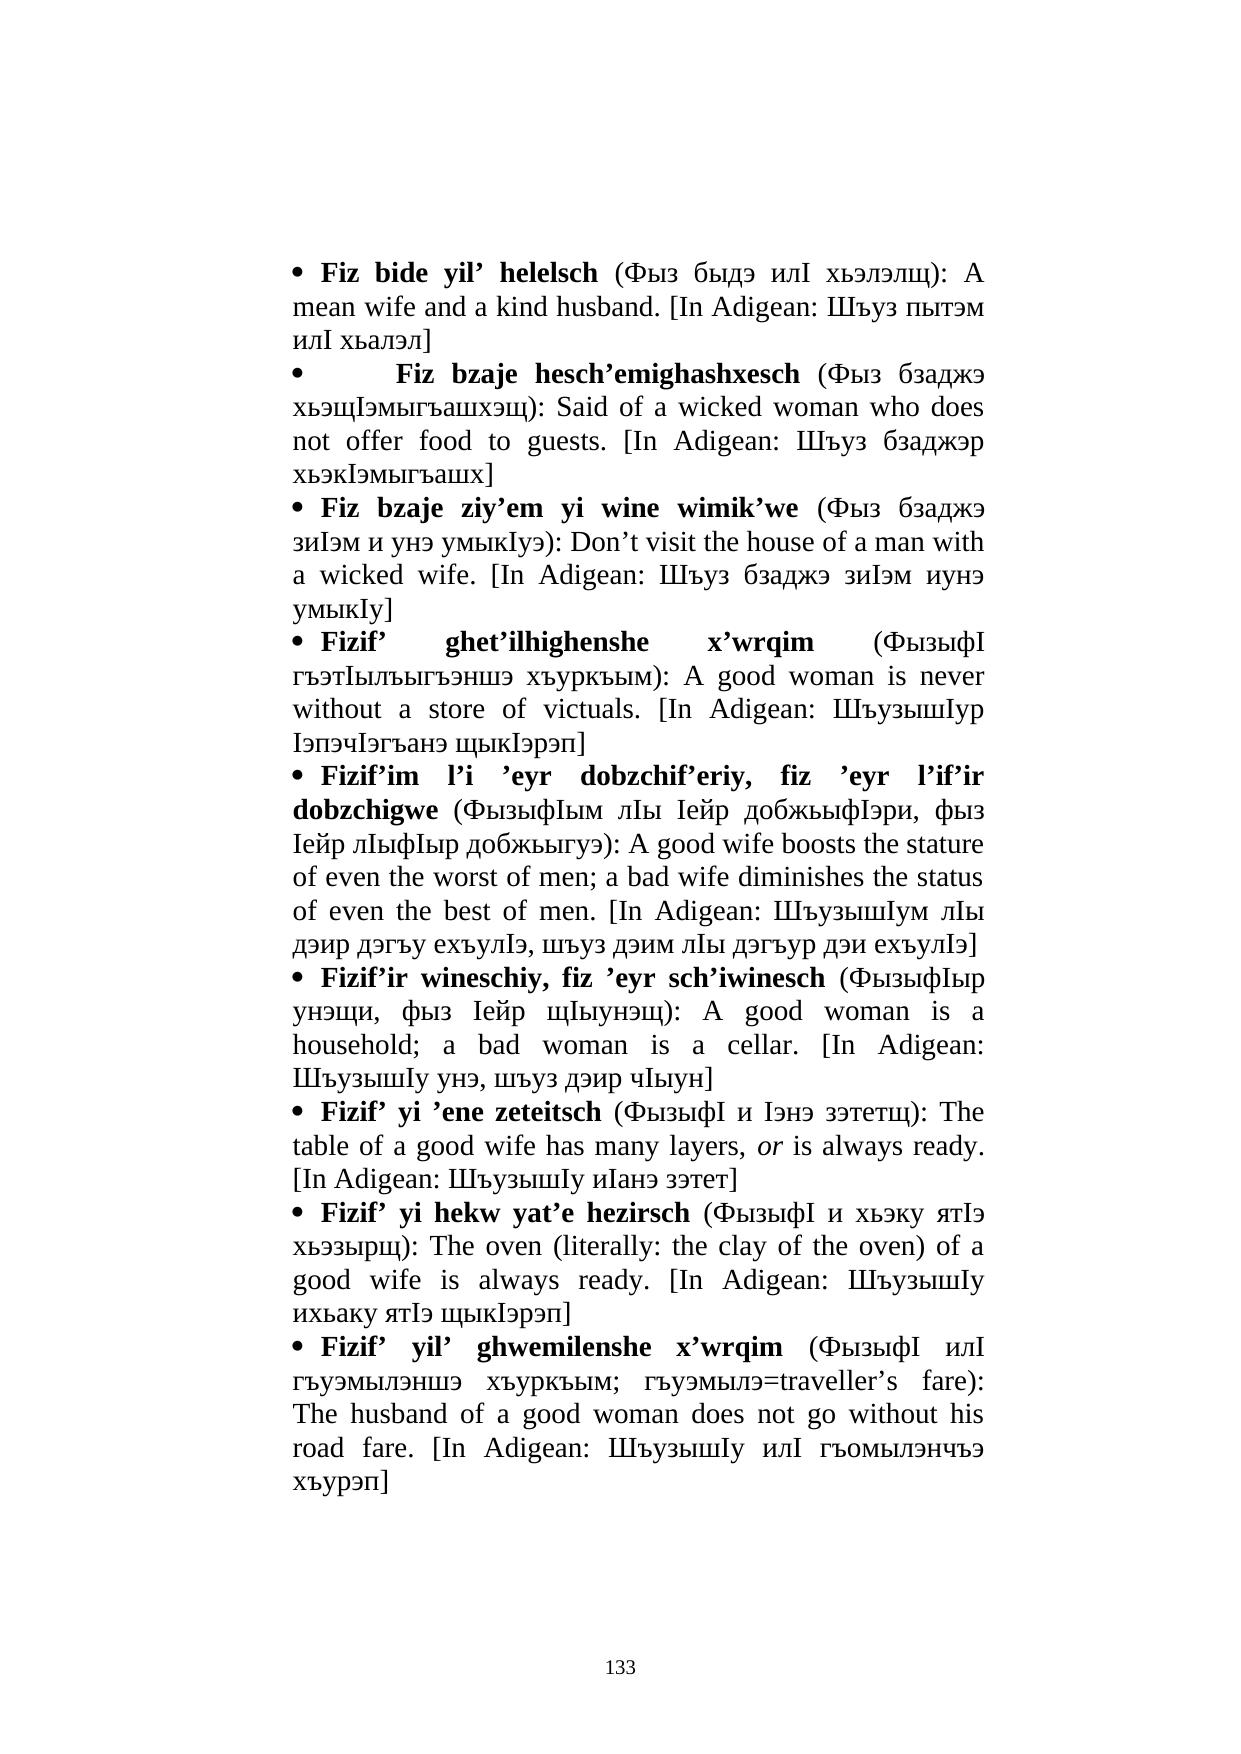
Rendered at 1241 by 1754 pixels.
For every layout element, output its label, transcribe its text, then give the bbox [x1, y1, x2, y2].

list Fizif’ yil’ ghwemilenshe x’wrqim (ФызыфI илI гъуэмылэншэ хъуркъым; гъуэмылэ=traveller’s fare): The husband of a good woman does not go without his road fare. [In Adigean: ШъузышIу илI гъомылэнчъэ хъурэп] [292, 1329, 985, 1497]
list Fiz bide yil’ helelsch (Фыз быдэ илI хьэлэлщ): A mean wife and a kind husband. [In Adigean: Шъуз пытэм илI хьалэл] [292, 255, 985, 356]
list Fizif’im l’i ’eyr dobzchif’eriy, fiz ’eyr l’if’ir dobzchigwe (ФызыфIым лIы Iейр добжьыфIэри, фыз Iейр лIыфIыр добжьыгуэ): A good wife boosts the stature of even the worst of men; a bad wife diminishes the status of even the best of men. [In Adigean: ШъузышIум лIы дэир дэгъу ехъулIэ, шъуз дэим лIы дэгъур дэи ехъулIэ] [292, 758, 985, 960]
list Fiz bzaje hesch’emighashxesch (Фыз бзаджэ хьэщIэмыгъашхэщ): Said of a wicked woman who does not offer food to guests. [In Adigean: Шъуз бзаджэр хьэкIэмыгъашх] [292, 356, 985, 490]
list Fizif’ yi ’ene zeteitsch (ФызыфI и Iэнэ зэтетщ): The table of a good wife has many layers, or is always ready. [In Adigean: ШъузышIу иIанэ зэтет] [292, 1094, 985, 1195]
list Fiz bzaje ziy’em yi wine wimik’we (Фыз бзаджэ зиIэм и унэ умыкIуэ): Don’t visit the house of a man with a wicked wife. [In Adigean: Шъуз бзаджэ зиIэм иунэ умыкIу] [292, 490, 985, 624]
list Fizif’ yi hekw yat’e hezirsch (ФызыфI и хьэку ятIэ хьэзырщ): The oven (literally: the clay of the oven) of a good wife is always ready. [In Adigean: ШъузышIу ихьаку ятIэ щыкIэрэп] [292, 1195, 985, 1329]
list Fizif’ir wineschiy, fiz ’eyr sch’iwinesch (ФызыфIыр унэщи, фыз Iейр щIыунэщ): A good woman is a household; a bad woman is a cellar. [In Adigean: ШъузышIу унэ, шъуз дэир чIыун] [292, 960, 985, 1094]
list Fizif’ ghet’ilhighenshe x’wrqim (ФызыфI гъэтIылъыгъэншэ хъуркъым): A good woman is never without a store of victuals. [In Adigean: ШъузышIур IэпэчIэгъанэ щыкIэрэп] [292, 624, 985, 758]
